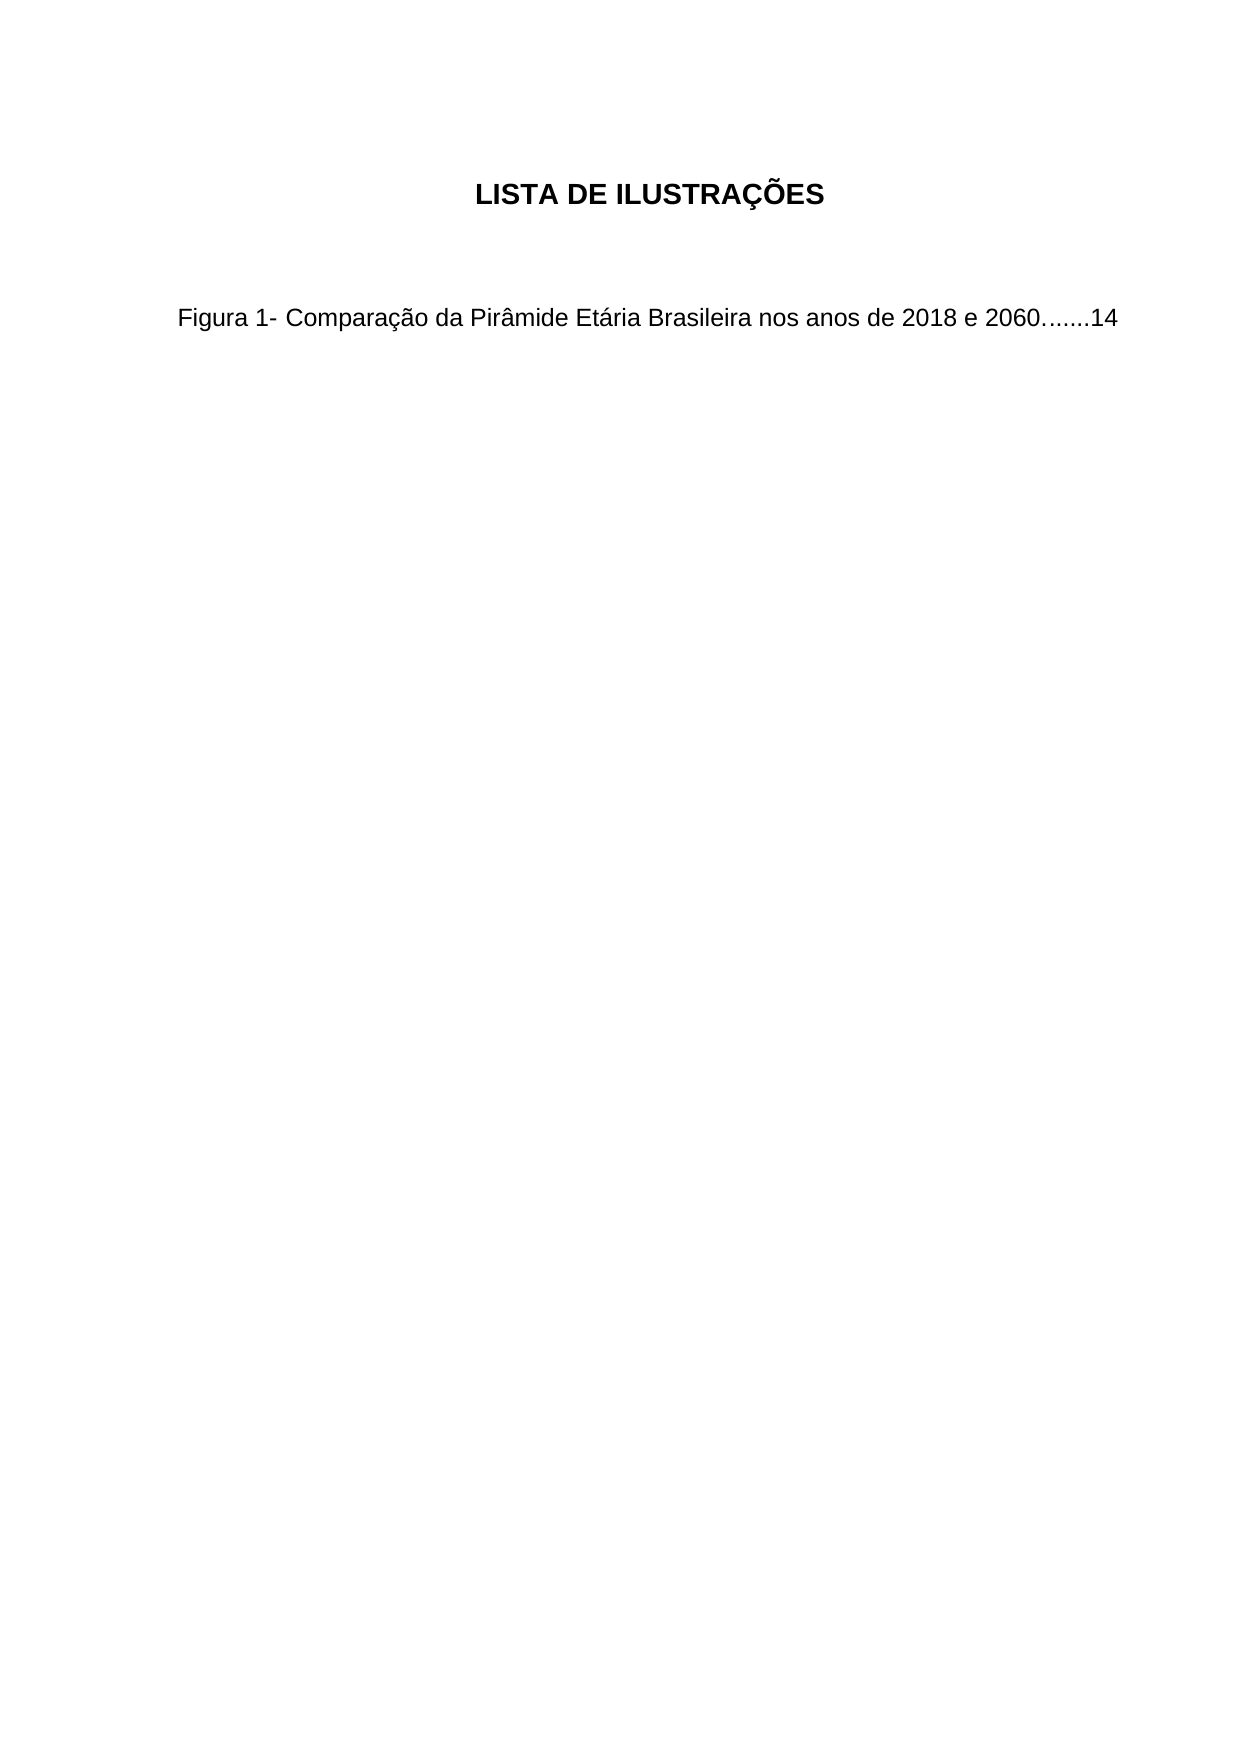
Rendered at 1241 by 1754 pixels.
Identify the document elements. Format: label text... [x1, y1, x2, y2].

text Figura 1- Comparação da Pirâmide Etária Brasileira nos anos de 2018 e 2060.......14 [177, 303, 1122, 332]
text LISTA DE ILUSTRAÇÕES [177, 177, 1122, 211]
